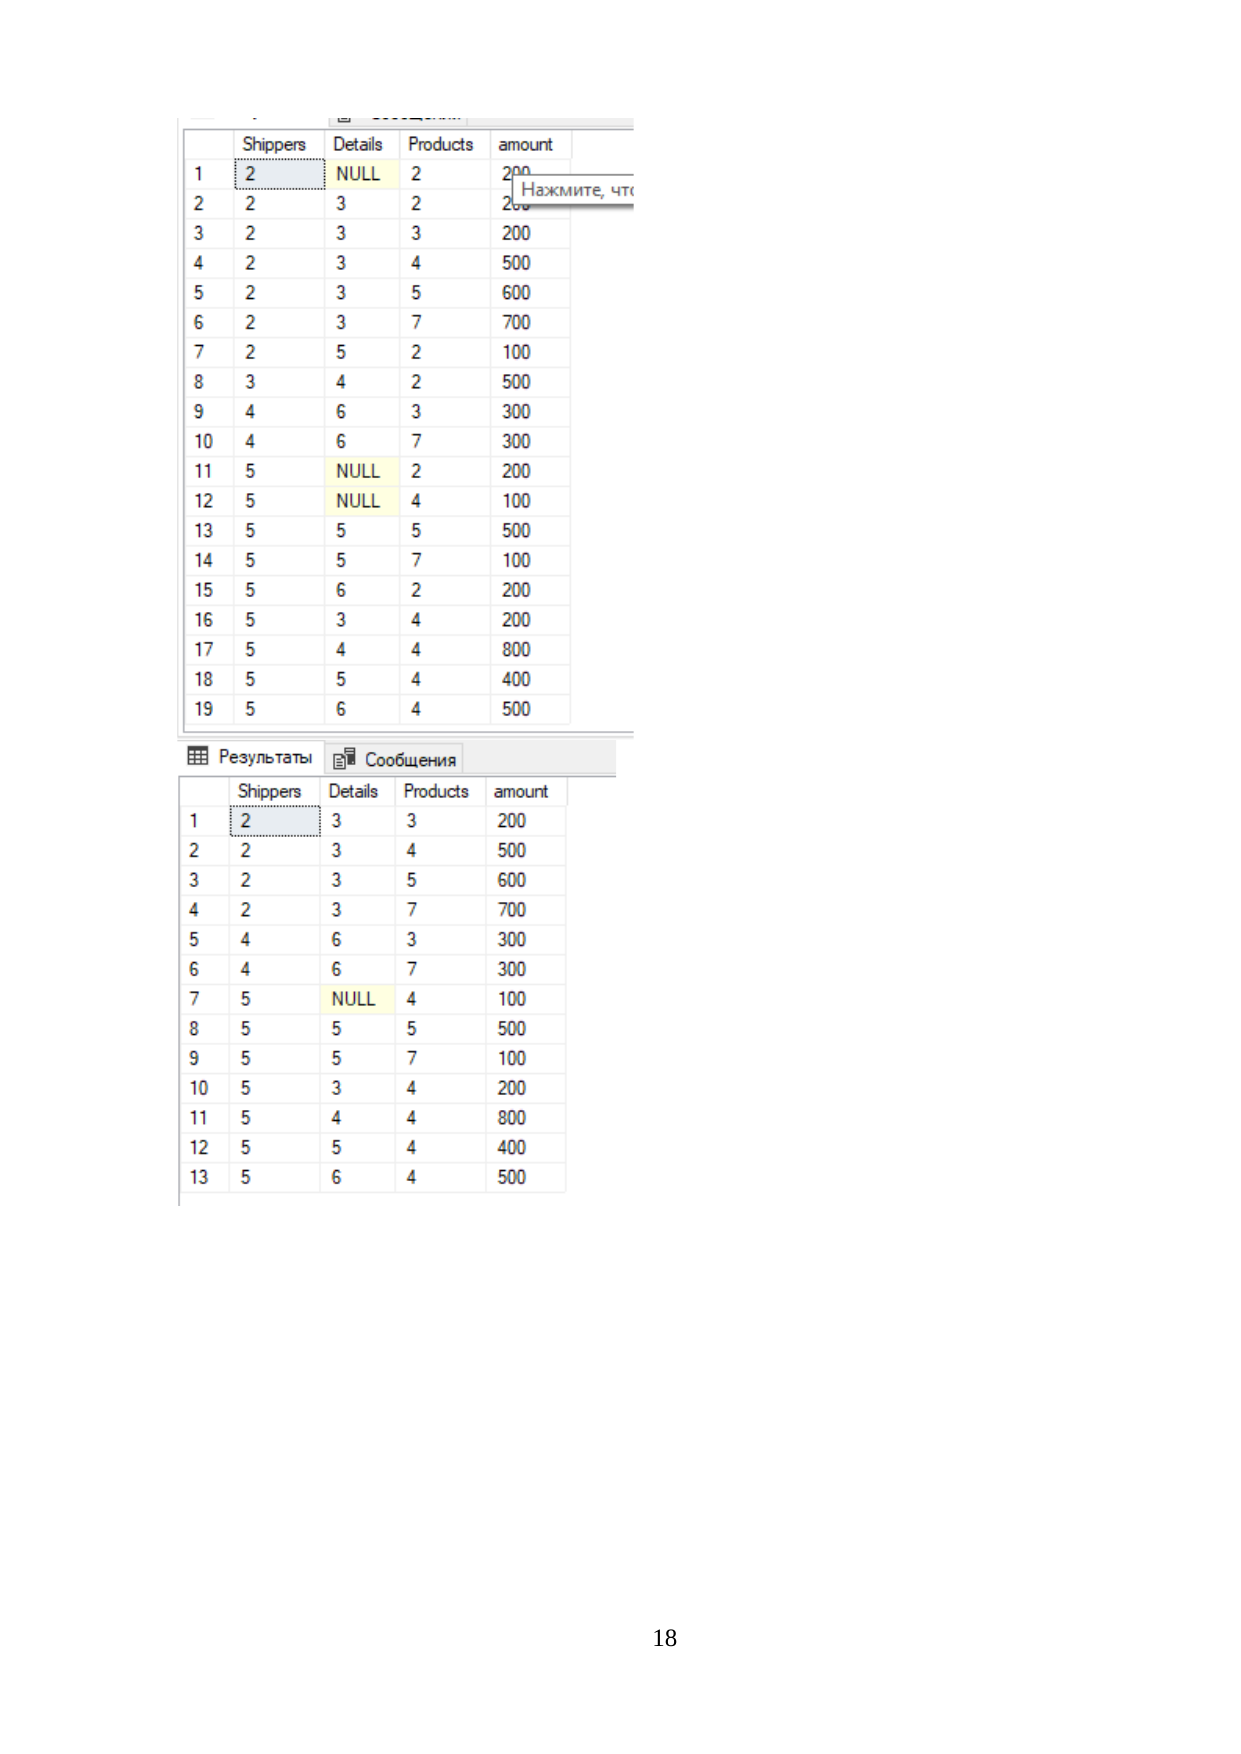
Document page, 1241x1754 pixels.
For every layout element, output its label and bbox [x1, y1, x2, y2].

picture [177, 118, 634, 1206]
